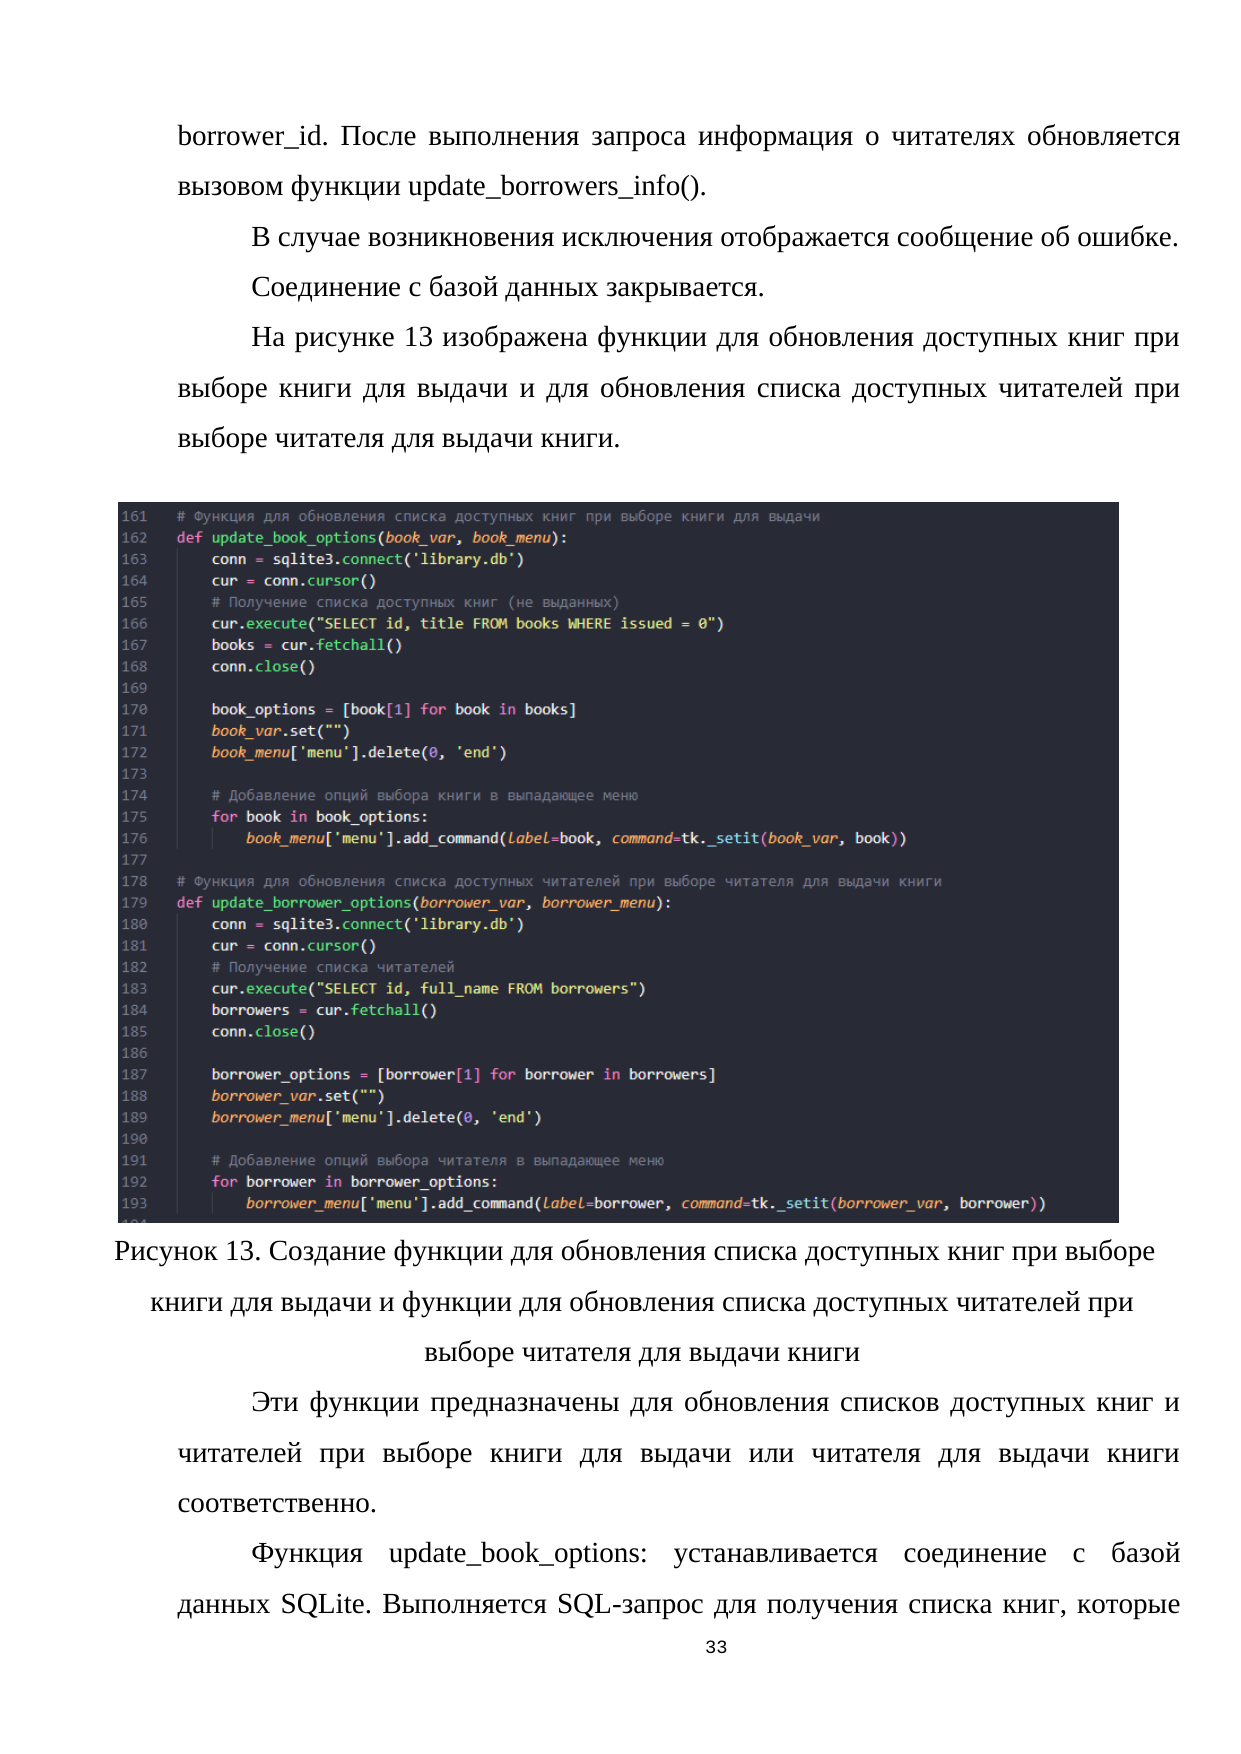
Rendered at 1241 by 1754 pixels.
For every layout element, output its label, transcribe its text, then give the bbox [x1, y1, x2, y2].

text Эти функции предназначены для обновления списков доступных книг и читателей при выборе книги для выдачи или читателя для выдачи книги соответственно. [177, 1384, 1181, 1519]
text Рисунок 13. Создание функции для обновления списка доступных книг при выборе книги для выдачи и функции для обновления списка доступных читателей при выборе читателя для выдачи книги [88, 1233, 1181, 1368]
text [177, 118, 1181, 202]
text На рисунке 13 изображена функции для обновления доступных книг при выборе книги для выдачи и для обновления списка доступных читателей при выборе читателя для выдачи книги. [177, 319, 1181, 453]
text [177, 1535, 1181, 1619]
picture [118, 502, 1119, 1223]
text В случае возникновения исключения отображается сообщение об ошибке. [177, 219, 1181, 252]
text Соединение с базой данных закрывается. [177, 269, 1181, 303]
